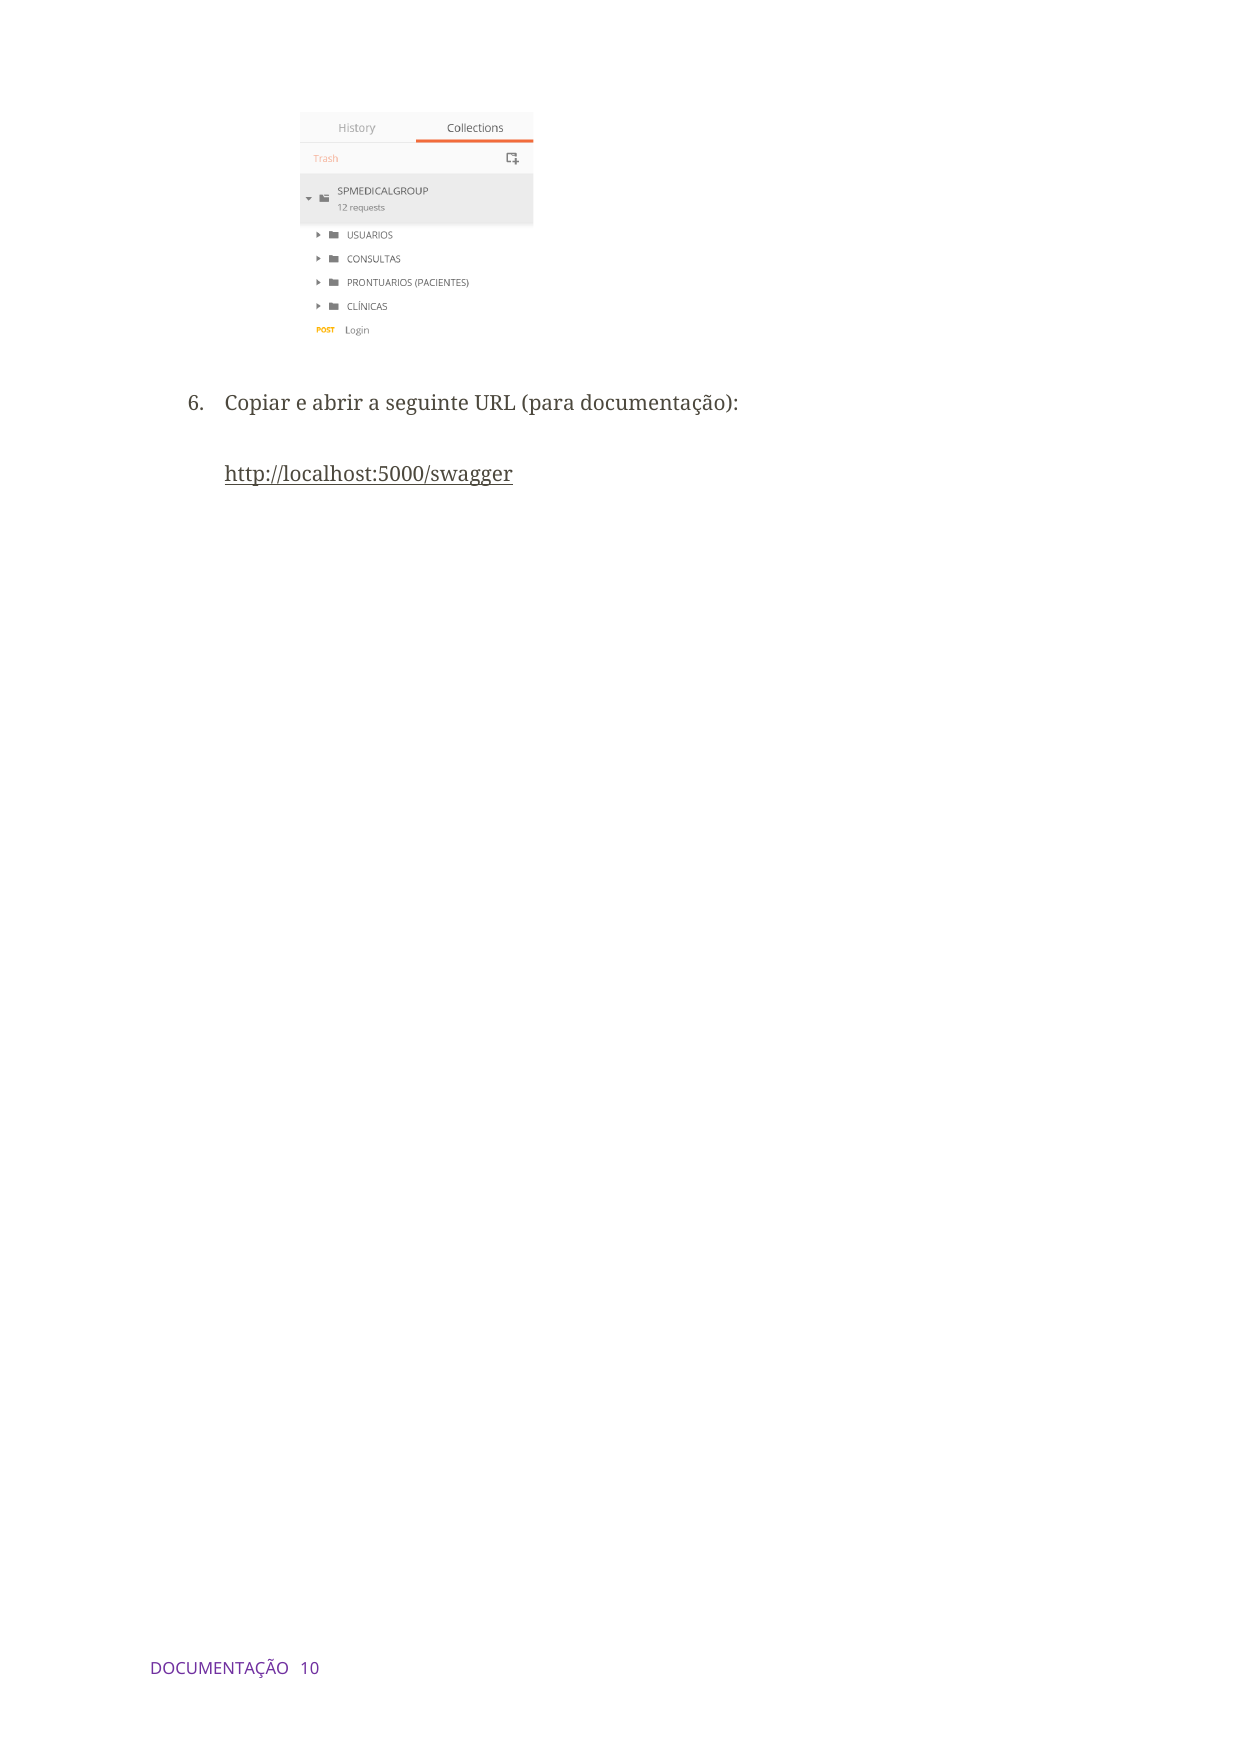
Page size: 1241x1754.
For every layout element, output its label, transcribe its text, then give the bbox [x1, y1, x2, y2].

picture [300, 112, 534, 346]
list http://localhost:5000/swagger [224, 459, 1090, 488]
list Copiar e abrir a seguinte URL (para documentação): [187, 388, 1090, 417]
